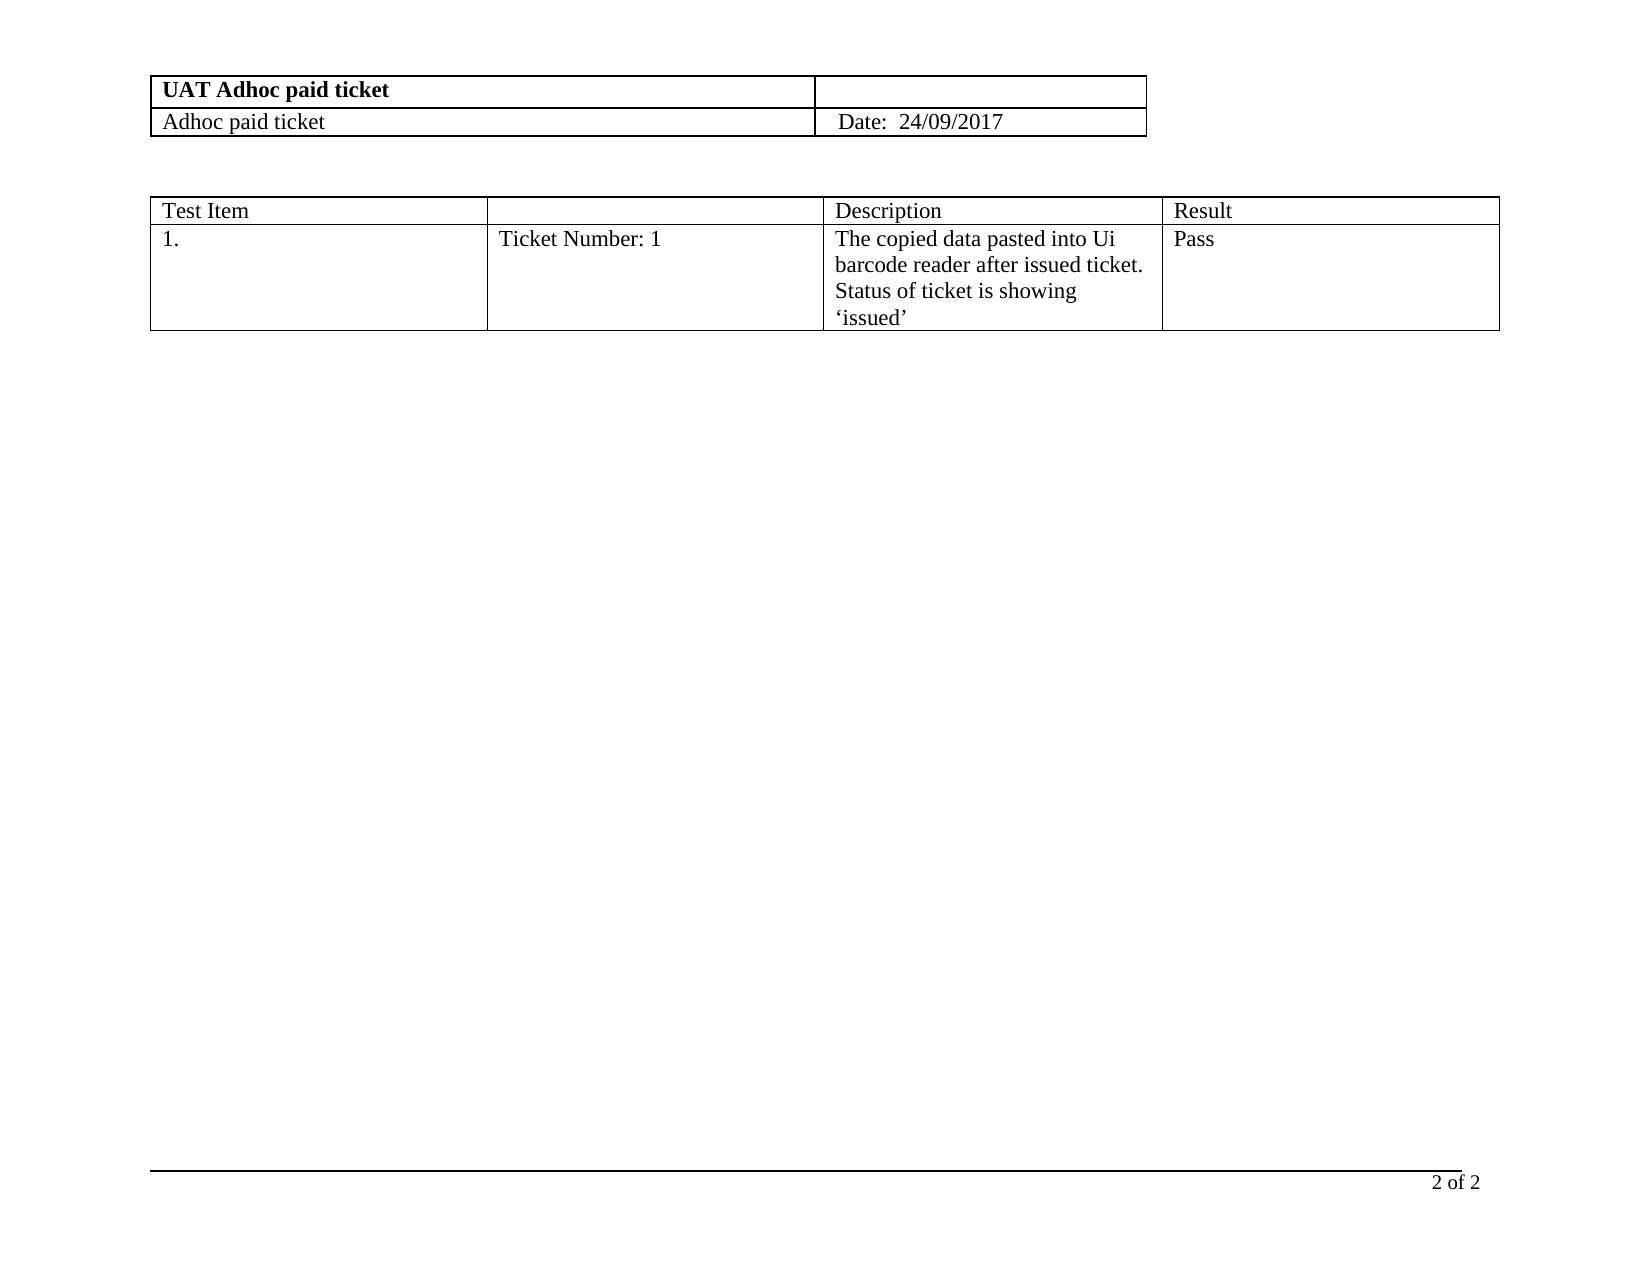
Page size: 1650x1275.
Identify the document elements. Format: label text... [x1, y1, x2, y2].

table_cell 1. [151, 225, 487, 330]
table_header Result [1163, 198, 1499, 224]
table_cell Pass [1163, 225, 1499, 330]
table_header Description [824, 198, 1162, 224]
table_header Test Item [151, 198, 487, 224]
table_cell The copied data pasted into Ui barcode reader after issued ticket. Status of ticket is showing ‘issued’ [824, 225, 1162, 330]
table_cell Ticket Number: 1 [488, 225, 823, 330]
table_header [488, 198, 823, 224]
